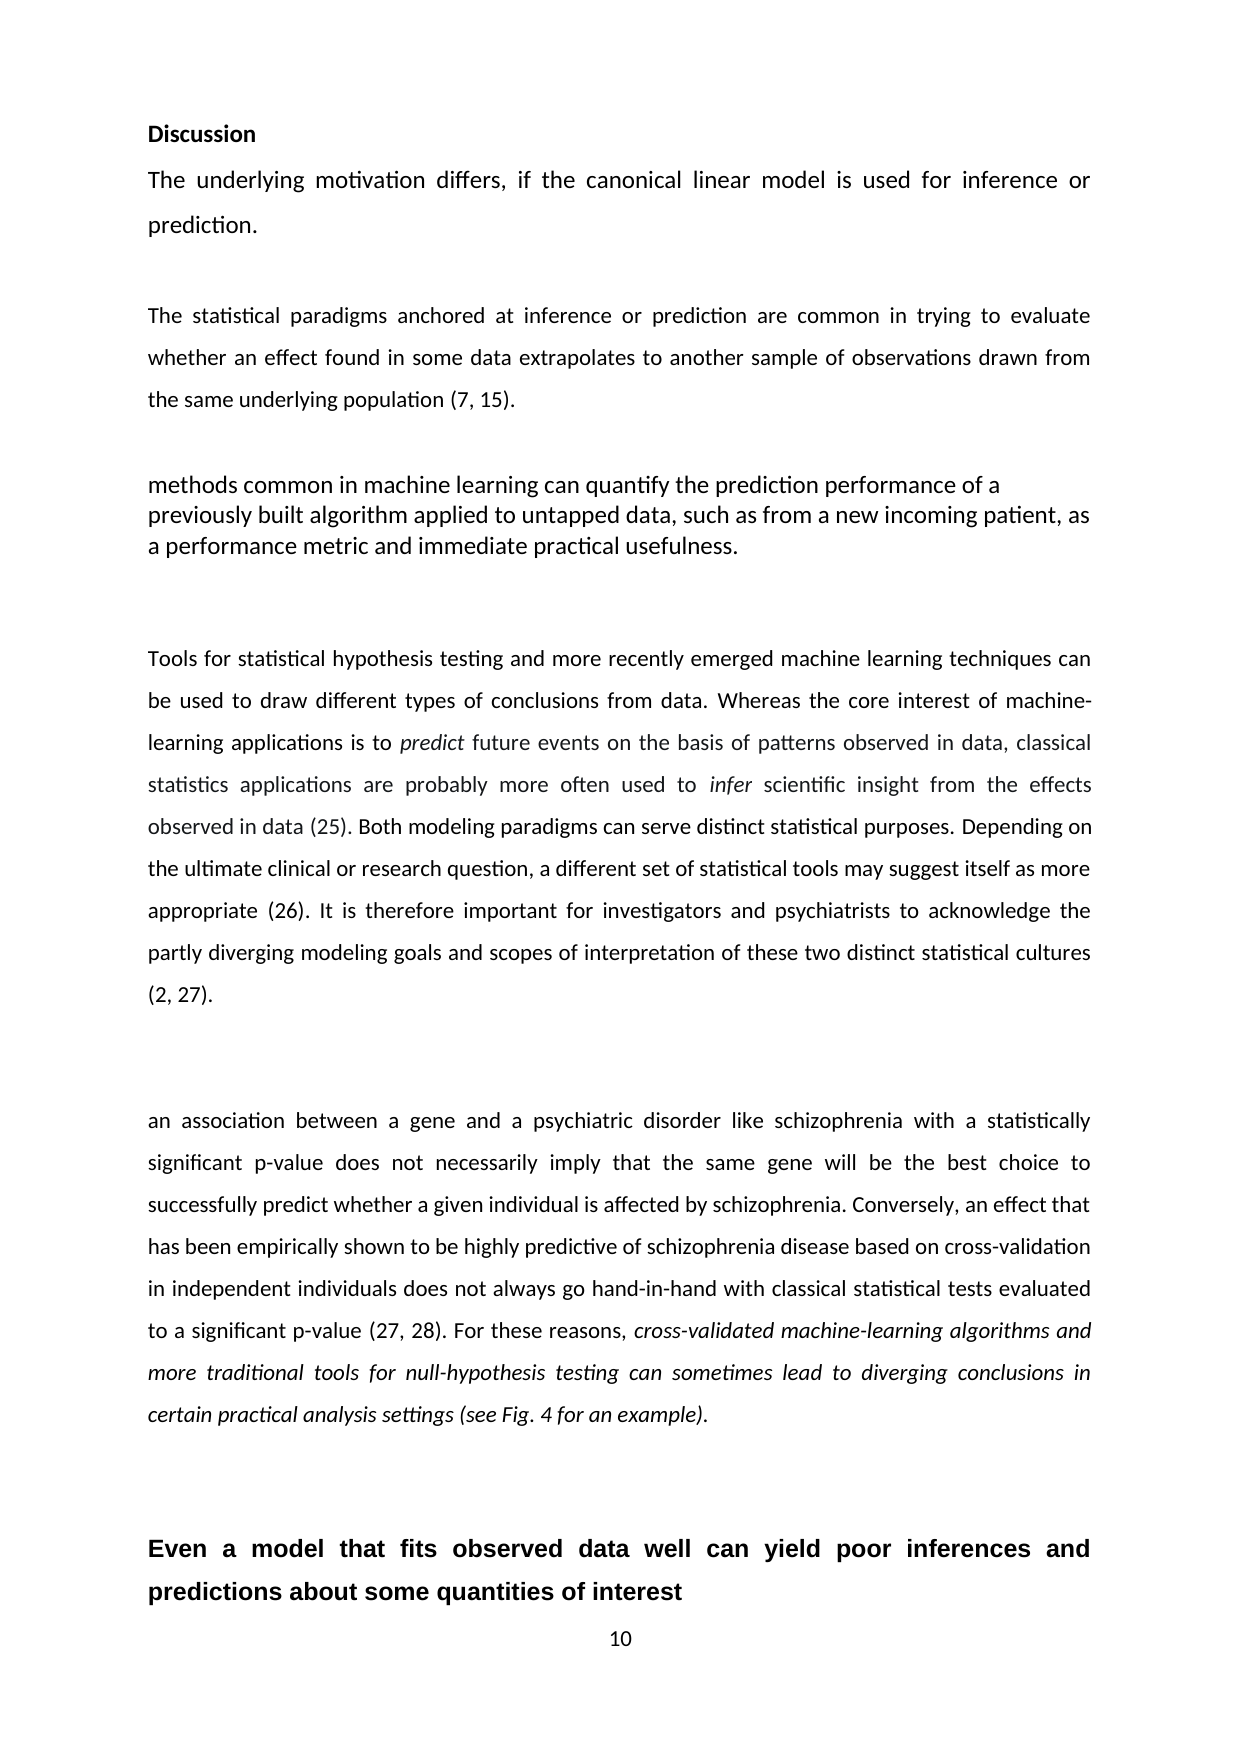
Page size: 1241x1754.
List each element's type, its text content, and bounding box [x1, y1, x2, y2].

text an association between a gene and a psychiatric disorder like schizophrenia with a statistically significant p-value does not necessarily imply that the same gene will be the best choice to successfully predict whether a given individual is affected by schizophrenia. Conversely, an effect that has been empirically shown to be highly predictive of schizophrenia disease based on cross-validation in independent individuals does not always go hand-in-hand with classical statistical tests evaluated to a significant p-value (27, 28). For these reasons, cross-validated machine-learning algorithms and more traditional tools for null-hypothesis testing can sometimes lead to diverging conclusions in certain practical analysis settings (see Fig. 4 for an example). [148, 1106, 1092, 1428]
text methods common in machine learning can quantify the prediction performance of a previously built algorithm applied to untapped data, such as from a new incoming patient, as a performance metric and immediate practical usefulness. [148, 469, 1092, 561]
text Tools for statistical hypothesis testing and more recently emerged machine learning techniques can be used to draw different types of conclusions from data. Whereas the core interest of machine-learning applications is to predict future events on the basis of patterns observed in data, classical statistics applications are probably more often used to infer scientific insight from the effects observed in data (25). Both modeling paradigms can serve distinct statistical purposes. Depending on the ultimate clinical or research question, a different set of statistical tools may suggest itself as more appropriate (26). It is therefore important for investigators and psychiatrists to acknowledge the partly diverging modeling goals and scopes of interpretation of these two distinct statistical cultures (2, 27). [148, 644, 1092, 770]
text Discussion [148, 118, 1092, 149]
text The underlying motivation differs, if the canonical linear model is used for inference or prediction. [148, 164, 1092, 240]
text Tools for statistical hypothesis testing and more recently emerged machine learning techniques can be used to draw different types of conclusions from data. Whereas the core interest of machine-learning applications is to predict future events on the basis of patterns observed in data, classical statistics applications are probably more often used to infer scientific insight from the effects observed in data (25). Both modeling paradigms can serve distinct statistical purposes. Depending on the ultimate clinical or research question, a different set of statistical tools may suggest itself as more appropriate (26). It is therefore important for investigators and psychiatrists to acknowledge the partly diverging modeling goals and scopes of interpretation of these two distinct statistical cultures (2, 27). [148, 798, 1092, 1008]
text Even a model that fits observed data well can yield poor inferences and predictions about some quantities of interest [148, 1533, 1092, 1605]
text The statistical paradigms anchored at inference or prediction are common in trying to evaluate whether an effect found in some data extrapolates to another sample of observations drawn from the same underlying population (7, 15). [148, 301, 1092, 413]
